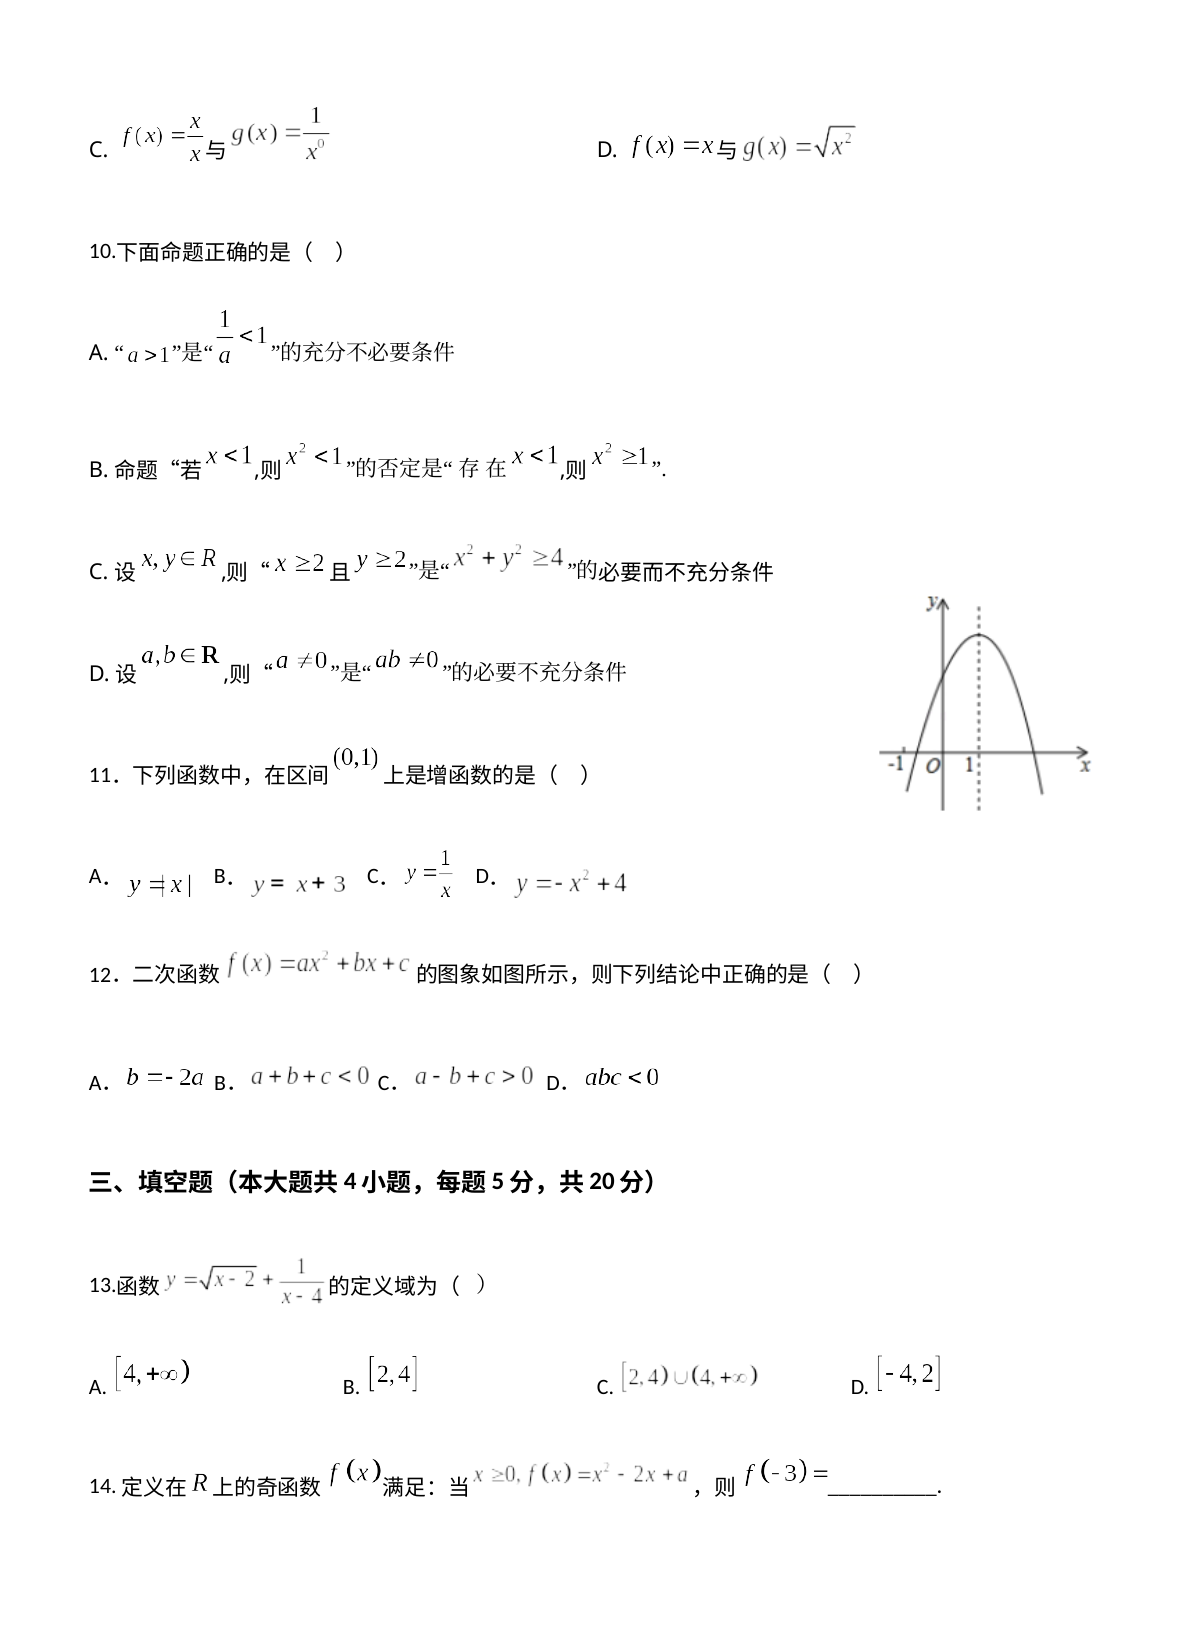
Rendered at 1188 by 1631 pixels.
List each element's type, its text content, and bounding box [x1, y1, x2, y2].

text D. 设,则“”是“”的必要不充分条件 [89, 640, 874, 705]
text C. 与 D. 与 [89, 100, 1098, 197]
text 11．下列函数中，在区间上是增函数的是（ ） [89, 742, 874, 807]
text 三、填空题（本大题共4小题，每题5分，共20分） [89, 1148, 1098, 1213]
text A. B. C. D. [89, 1354, 1098, 1419]
text 10.下面命题正确的是（ ） [89, 234, 1098, 267]
text A． B． C． D． [89, 843, 1098, 908]
text 13.函数的定义域为（ ） [89, 1252, 1098, 1317]
text A. “”是“”的充分不必要条件 [89, 303, 1098, 401]
text C. 设,则“且”是“”的必要而不充分条件 [89, 538, 1098, 603]
text 12．二次函数的图象如图所示，则下列结论中正确的是（ ） [89, 945, 1098, 1010]
picture [874, 595, 1103, 815]
text 14. 定义在上的奇函数满足：当，则__________． [89, 1453, 1098, 1518]
text B. 命题“若,则”的否定是“ 存 在,则”. [89, 437, 1098, 502]
text A． B． C． D． [89, 1047, 1098, 1112]
